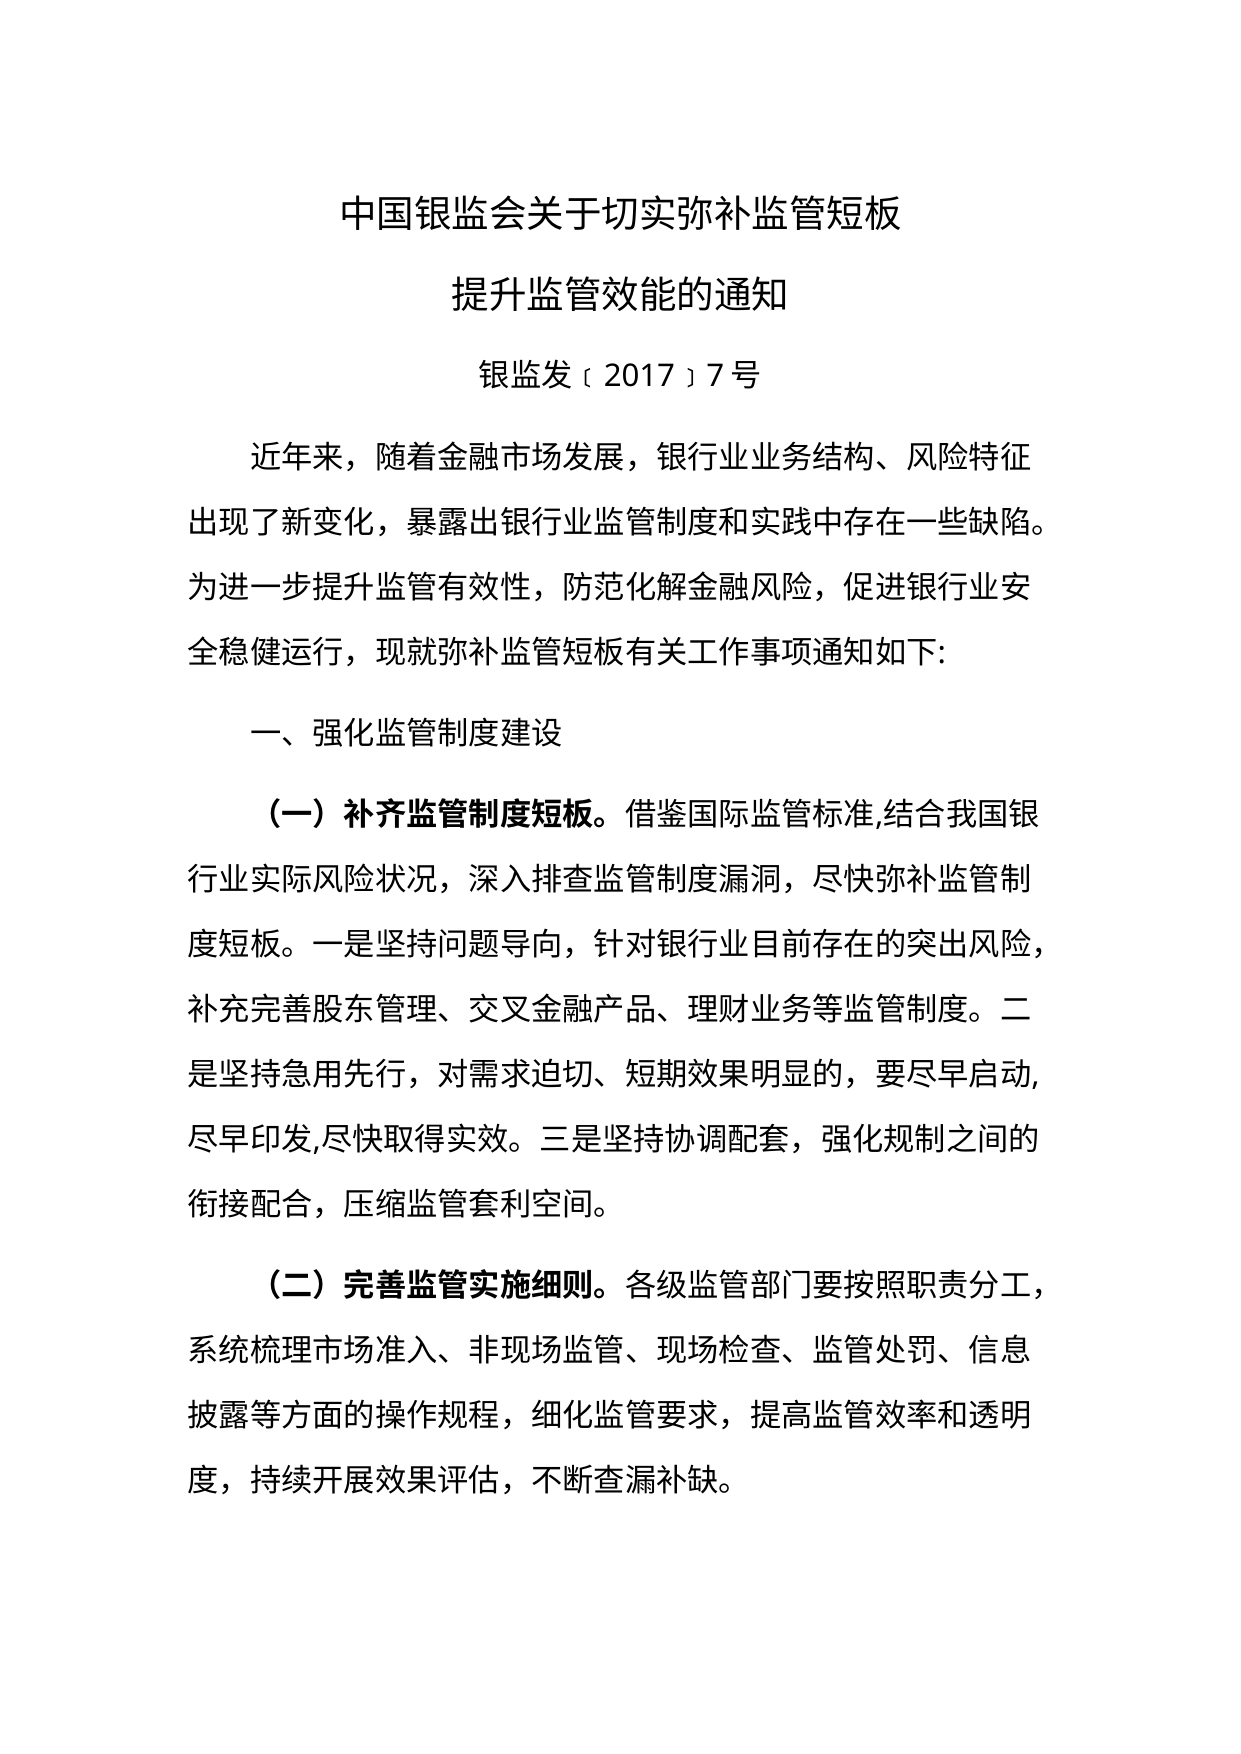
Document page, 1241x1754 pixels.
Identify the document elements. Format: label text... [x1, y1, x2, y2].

text 银监发﹝2017﹞7号 [187, 341, 1053, 406]
text （一）补齐监管制度短板。借鉴国际监管标准,结合我国银行业实际风险状况，深入排查监管制度漏洞，尽快弥补监管制度短板。一是坚持问题导向，针对银行业目前存在的突出风险，补充完善股东管理、交叉金融产品、理财业务等监管制度。二是坚持急用先行，对需求迫切、短期效果明显的，要尽早启动,尽早印发,尽快取得实效。三是坚持协调配套，强化规制之间的衔接配合，压缩监管套利空间。 [187, 779, 1053, 1234]
text 中国银监会关于切实弥补监管短板 [187, 178, 1053, 243]
text 近年来，随着金融市场发展，银行业业务结构、风险特征出现了新变化，暴露出银行业监管制度和实践中存在一些缺陷。为进一步提升监管有效性，防范化解金融风险，促进银行业安全稳健运行，现就弥补监管短板有关工作事项通知如下: [187, 422, 1053, 682]
text 一、强化监管制度建设 [187, 698, 1053, 763]
text （二）完善监管实施细则。各级监管部门要按照职责分工，系统梳理市场准入、非现场监管、现场检查、监管处罚、信息披露等方面的操作规程，细化监管要求，提高监管效率和透明度，持续开展效果评估，不断查漏补缺。 [187, 1251, 1053, 1511]
text 提升监管效能的通知 [187, 259, 1053, 324]
